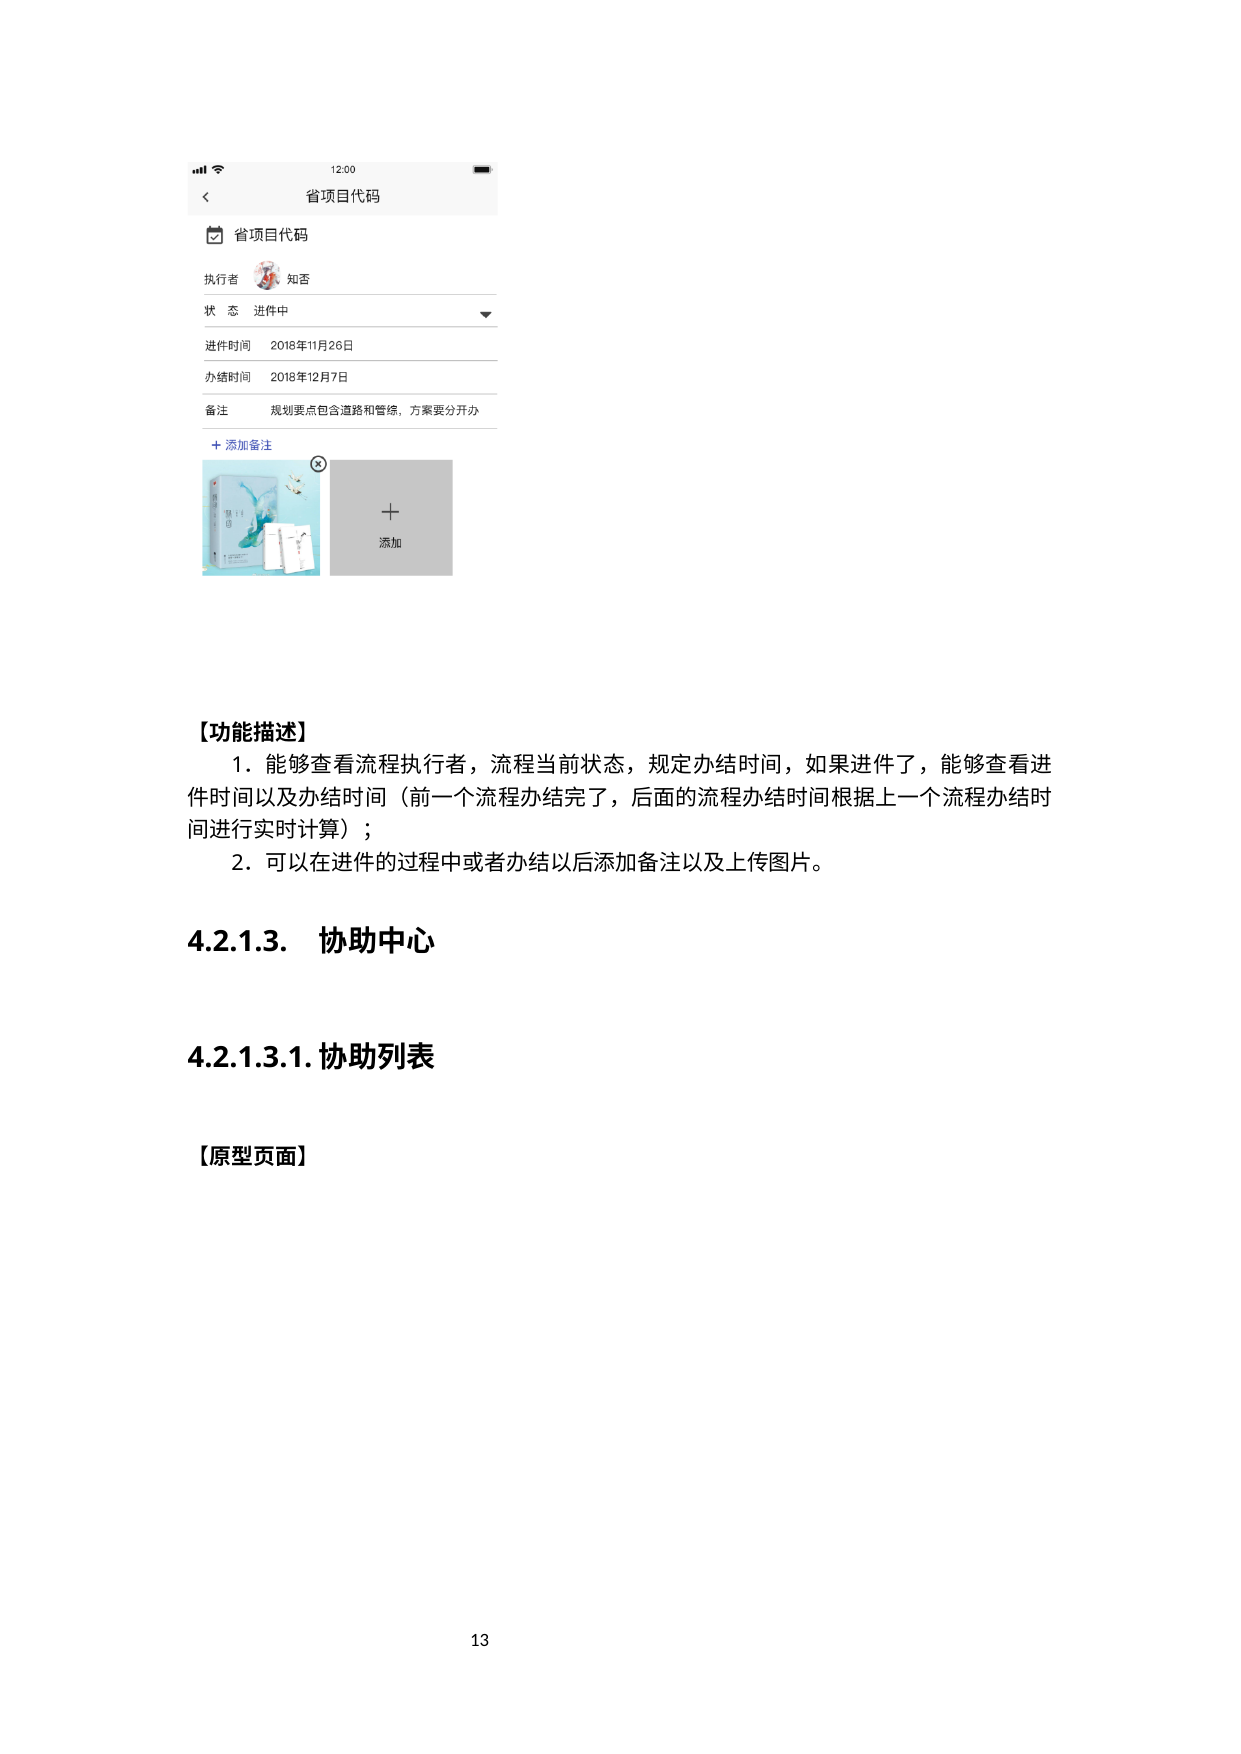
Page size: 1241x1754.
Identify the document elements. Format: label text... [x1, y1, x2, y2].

text 【原型页面】 [187, 1139, 1053, 1171]
list 可以在进件的过程中或者办结以后添加备注以及上传图片。 [187, 844, 1053, 877]
picture [187, 162, 498, 714]
subtitle 协助列表 [187, 1022, 1053, 1087]
text 【功能描述】 [187, 714, 1053, 747]
list 能够查看流程执行者，流程当前状态，规定办结时间，如果进件了，能够查看进件时间以及办结时间（前一个流程办结完了，后面的流程办结时间根据上一个流程办结时间进行实时计算）； [187, 747, 1053, 844]
subtitle 协助中心 [187, 906, 1053, 971]
